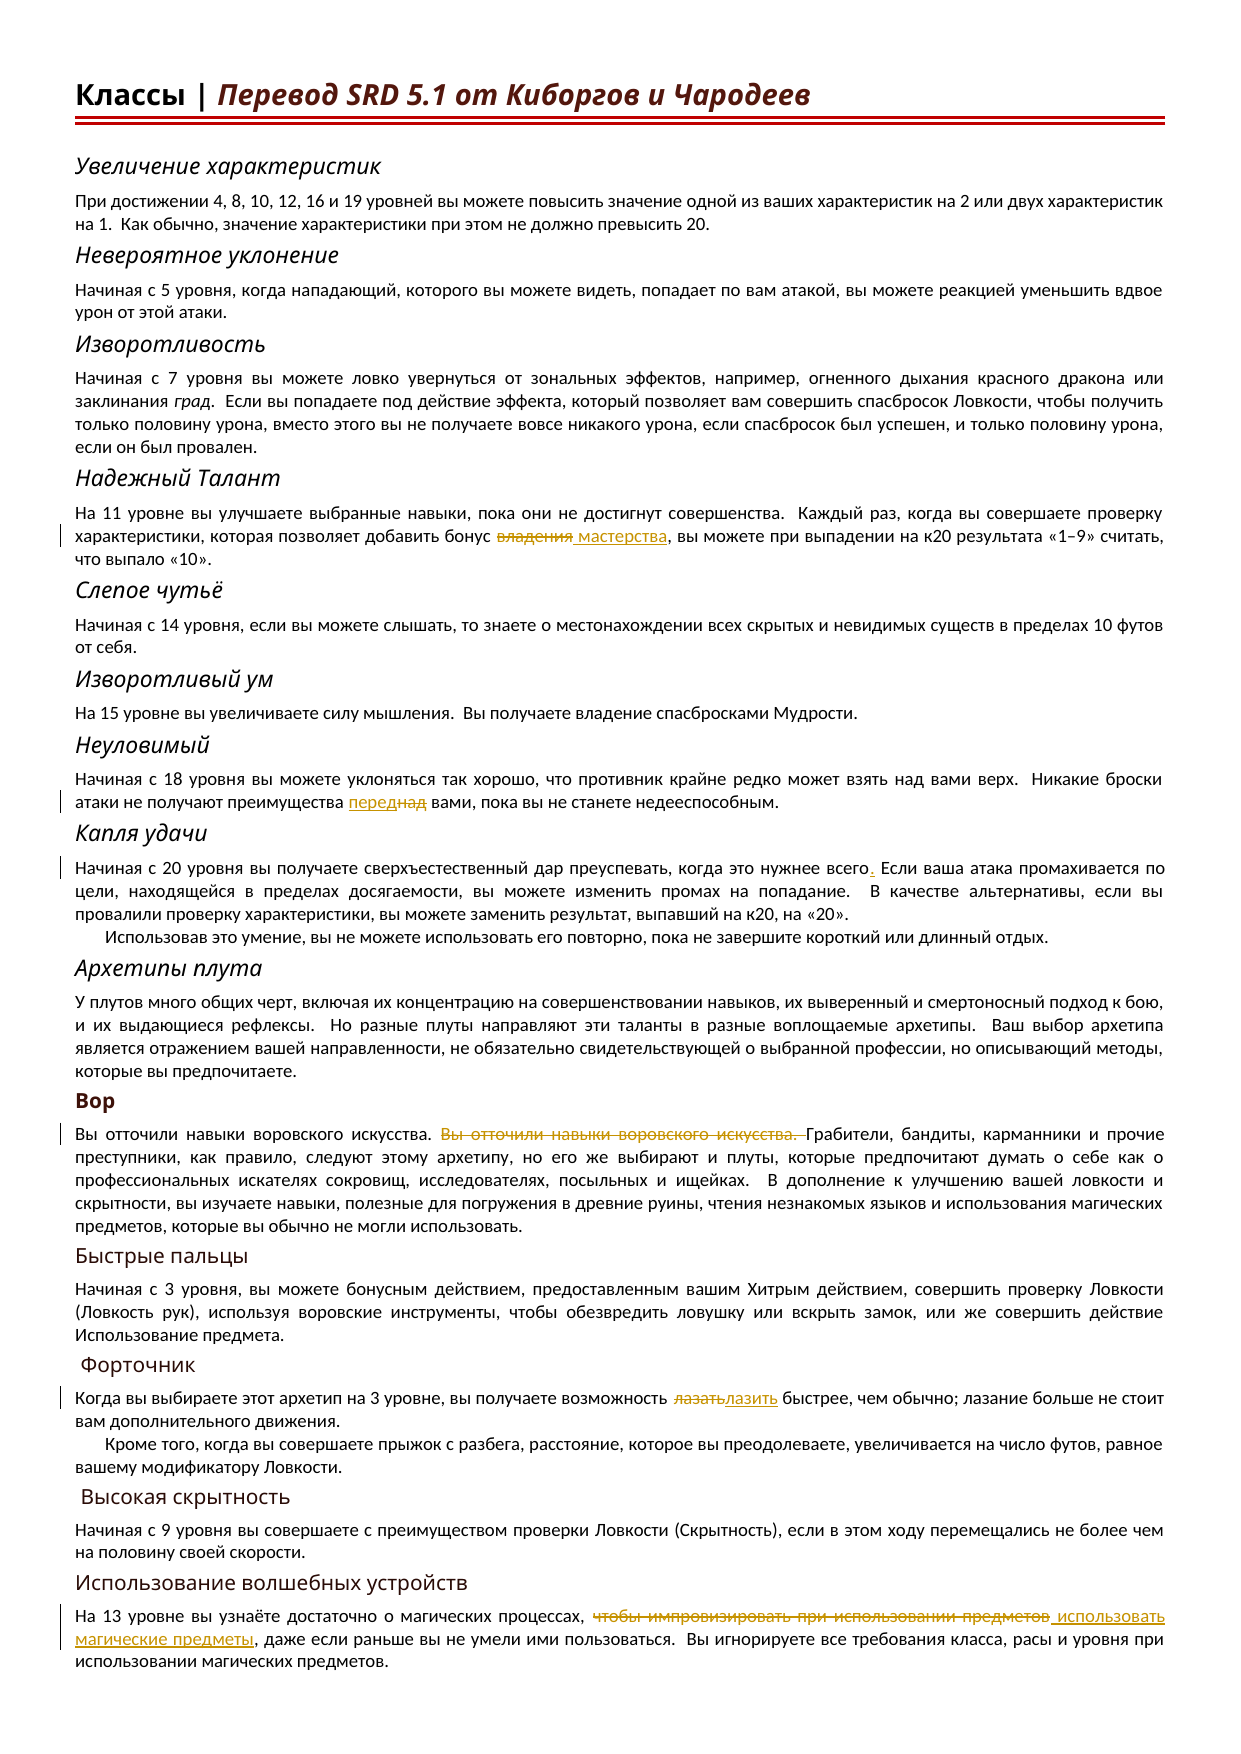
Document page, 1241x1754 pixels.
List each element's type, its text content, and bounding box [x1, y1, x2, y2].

subtitle Быстрые пальцы [75, 1241, 1165, 1270]
subtitle Вор [75, 1087, 1165, 1115]
text На 11 уровне вы улучшаете выбранные навыки, пока они не достигнут совершенства. Каждый раз, когда вы совершаете проверку характеристики, которая позволяет добавить бонус , вы можете при выпадении на к20 результата «1–9» считать, что выпало «10». [75, 501, 1165, 570]
subtitle Слепое чутьё [75, 574, 1165, 605]
text Вы отточили навыки воровского искусства. Грабители, бандиты, карманники и прочие преступники, как правило, следуют этому архетипу, но его же выбирают и плуты, которые предпочитают думать о себе как о профессиональных искателях сокровищ, исследователях, посыльных и ищейках. В дополнение к улучшению вашей ловкости и скрытности, вы изучаете навыки, полезные для погружения в древние руины, чтения незнакомых языков и использования магических предметов, которые вы обычно не могли использовать. [75, 1122, 1165, 1237]
subtitle Высокая скрытность [75, 1482, 1165, 1510]
text Начиная с 3 уровня, вы можете бонусным действием, предоставленным вашим Хитрым действием, совершить проверку Ловкости (Ловкость рук), используя воровские инструменты, чтобы обезвредить ловушку или вскрыть замок, или же совершить действие Использование предмета. [75, 1277, 1165, 1346]
subtitle Надежный Талант [75, 462, 1165, 494]
subtitle Увеличение характеристик [75, 150, 1165, 182]
subtitle Изворотливый ум [75, 663, 1165, 694]
subtitle Невероятное уклонение [75, 239, 1165, 270]
text Начиная с 9 уровня вы совершаете с преимуществом проверки Ловкости (Скрытность), если в этом ходу перемещались не более чем на половину своей скорости. [75, 1518, 1165, 1564]
subtitle Использование волшебных устройств [75, 1568, 1165, 1596]
text У плутов много общих черт, включая их концентрацию на совершенствовании навыков, их выверенный и смертоносный подход к бою, и их выдающиеся рефлексы. Но разные плуты направляют эти таланты в разные воплощаемые архетипы. Ваш выбор архетипа является отражением вашей направленности, не обязательно свидетельствующей о выбранной профессии, но описывающий методы, которые вы предпочитаете. [75, 991, 1165, 1082]
subtitle Архетипы плута [75, 952, 1165, 983]
text Начиная с 18 уровня вы можете уклоняться так хорошо, что противник крайне редко может взять над вами верх. Никакие броски атаки не получают преимущества вами, пока вы не станете недееспособным. [75, 767, 1165, 813]
text Использовав это умение, вы не можете использовать его повторно, пока не завершите короткий или длинный отдых. [75, 925, 1165, 948]
subtitle Неуловимый [75, 729, 1165, 760]
text На 13 уровне вы узнаёте достаточно о магических процессах, , даже если раньше вы не умели ими пользоваться. Вы игнорируете все требования класса, расы и уровня при использовании магических предметов. [75, 1604, 1165, 1672]
text Начиная с 7 уровня вы можете ловко увернуться от зональных эффектов, например, огненного дыхания красного дракона или заклинания град. Если вы попадаете под действие эффекта, который позволяет вам совершить спасбросок Ловкости, чтобы получить только половину урона, вместо этого вы не получаете вовсе никакого урона, если спасбросок был успешен, и только половину урона, если он был провален. [75, 367, 1165, 458]
text Кроме того, когда вы совершаете прыжок с разбега, расстояние, которое вы преодолеваете, увеличивается на число футов, равное вашему модификатору Ловкости. [75, 1432, 1165, 1478]
text Когда вы выбираете этот архетип на 3 уровне, вы получаете возможность быстрее, чем обычно; лазание больше не стоит вам дополнительного движения. [75, 1386, 1165, 1432]
text На 15 уровне вы увеличиваете силу мышления. Вы получаете владение спасбросками Мудрости. [75, 702, 1165, 724]
text Начиная с 20 уровня вы получаете сверхъестественный дар преуспевать, когда это нужнее всего Если ваша атака промахивается по цели, находящейся в пределах досягаемости, вы можете изменить промах на попадание. В качестве альтернативы, если вы провалили проверку характеристики, вы можете заменить результат, выпавший на к20, на «20». [75, 856, 1165, 925]
subtitle Изворотливость [75, 328, 1165, 359]
text Начиная с 14 уровня, если вы можете слышать, то знаете о местонахождении всех скрытых и невидимых существ в пределах 10 футов от себя. [75, 613, 1165, 659]
text При достижении 4, 8, 10, 12, 16 и 19 уровней вы можете повысить значение одной из ваших характеристик на 2 или двух характеристик на 1. Как обычно, значение характеристики при этом не должно превысить 20. [75, 189, 1165, 235]
text Начиная с 5 уровня, когда нападающий, которого вы можете видеть, попадает по вам атакой, вы можете реакцией уменьшить вдвое урон от этой атаки. [75, 278, 1165, 324]
subtitle Капля удачи [75, 817, 1165, 849]
subtitle Форточник [75, 1350, 1165, 1378]
